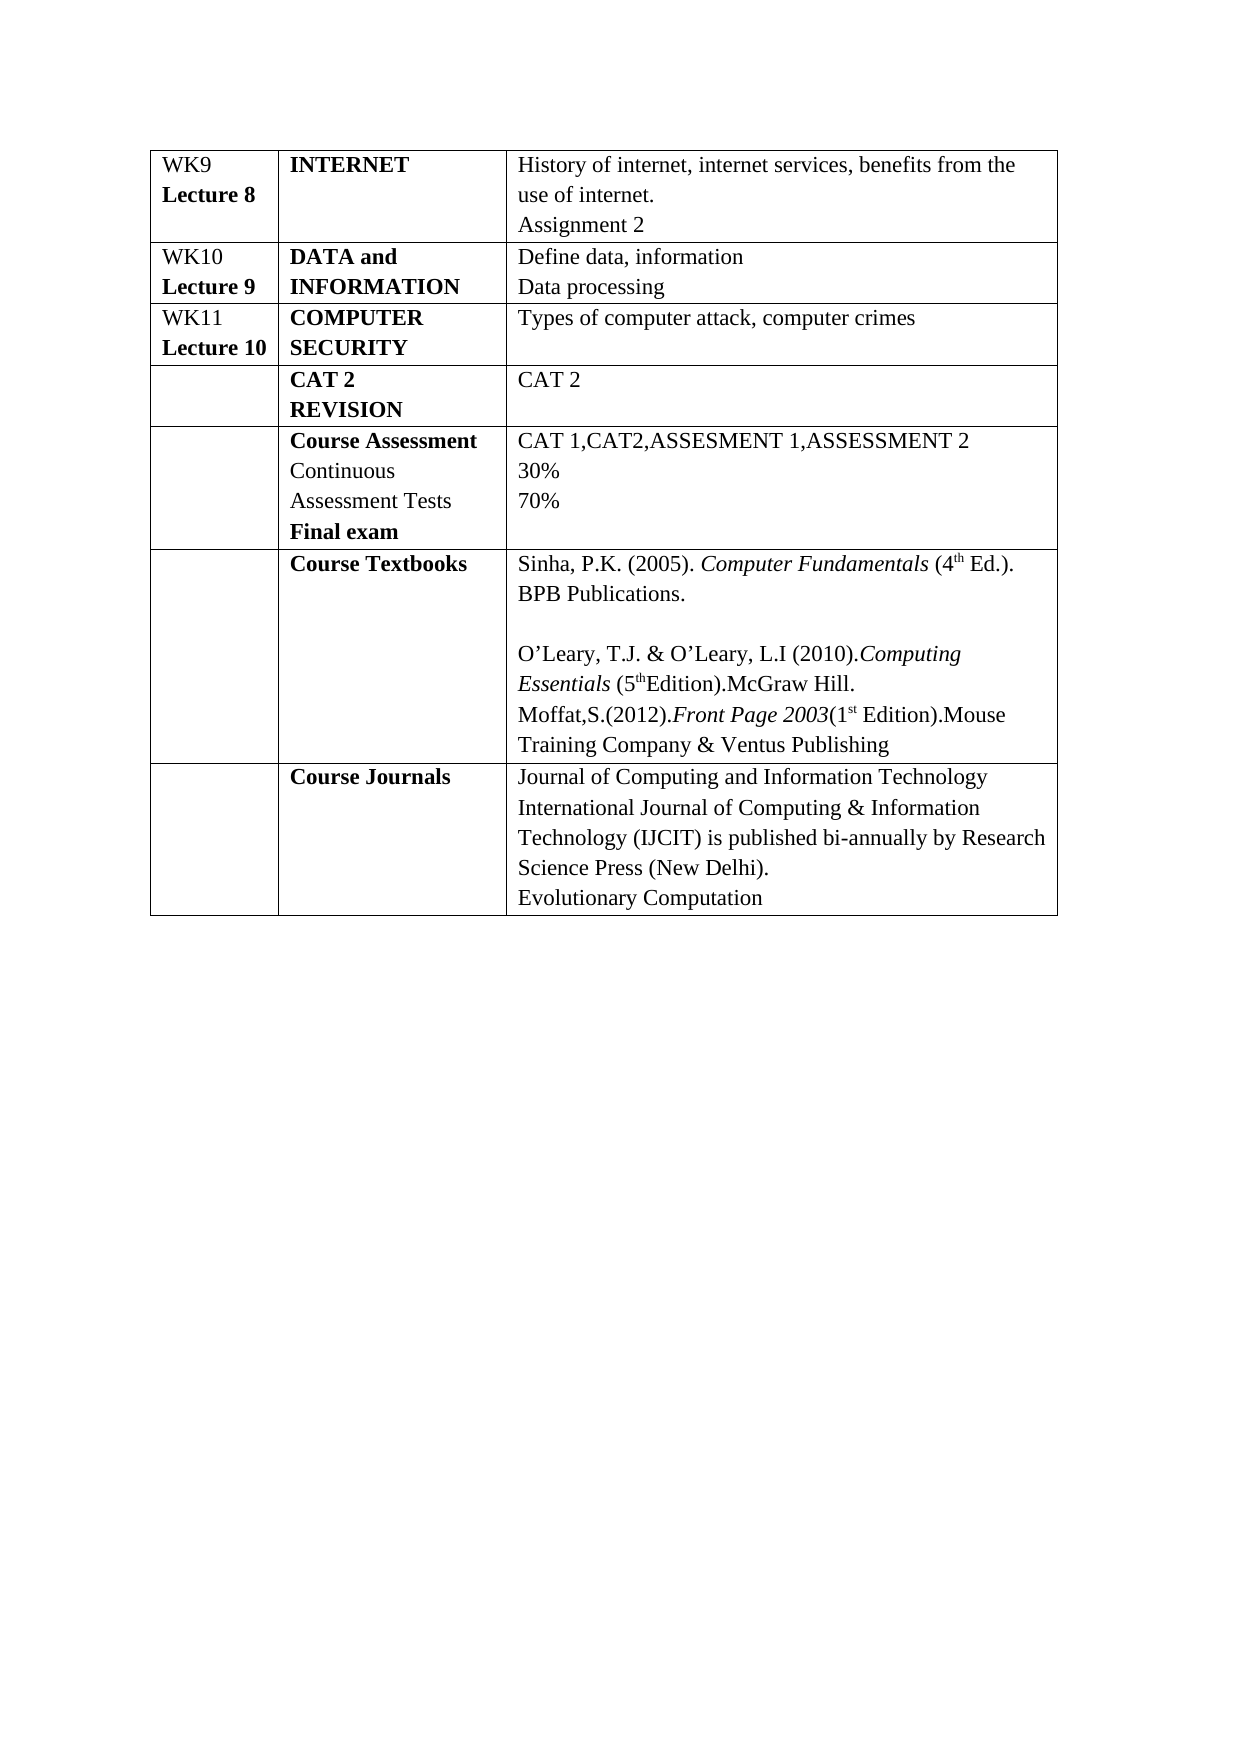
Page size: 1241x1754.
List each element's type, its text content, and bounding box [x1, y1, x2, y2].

table_cell WK11 Lecture 10 [151, 304, 278, 364]
table_cell Journal of Computing and Information Technology International Journal of Computing & Information Technology (IJCIT) is published bi-annually by Research Science Press (New Delhi). Evolutionary Computation [507, 764, 1057, 915]
table_cell Types of computer attack, computer crimes [507, 304, 1057, 364]
table_cell [151, 366, 278, 426]
table_cell COMPUTER SECURITY [279, 304, 506, 364]
table_cell [151, 764, 278, 915]
table_cell CAT 2 REVISION [279, 366, 506, 426]
table_cell CAT 1,CAT2,ASSESMENT 1,ASSESSMENT 2 30% 70% [507, 427, 1057, 548]
table_cell Define data, information Data processing [507, 243, 1057, 303]
table_cell DATA and INFORMATION [279, 243, 506, 303]
table_cell Course Assessment Continuous Assessment Tests Final exam [279, 427, 506, 548]
table_cell [151, 550, 278, 762]
table_cell INTERNET [279, 151, 506, 242]
table_cell History of internet, internet services, benefits from the use of internet. Assignment 2 [507, 151, 1057, 242]
table_cell Course Journals [279, 764, 506, 915]
table_cell WK9 Lecture 8 [151, 151, 278, 242]
table_cell Sinha, P.K. (2005). Computer Fundamentals (4th Ed.). BPB Publications. O’Leary, T.J. & O’Leary, L.I (2010).Computing Essentials (5thEdition).McGraw Hill. Moffat,S.(2012).Front Page 2003(1st Edition).Mouse Training Company & Ventus Publishing [507, 550, 1057, 762]
table_cell Course Textbooks [279, 550, 506, 762]
table_cell CAT 2 [507, 366, 1057, 426]
table_cell WK10 Lecture 9 [151, 243, 278, 303]
table_cell [151, 427, 278, 548]
